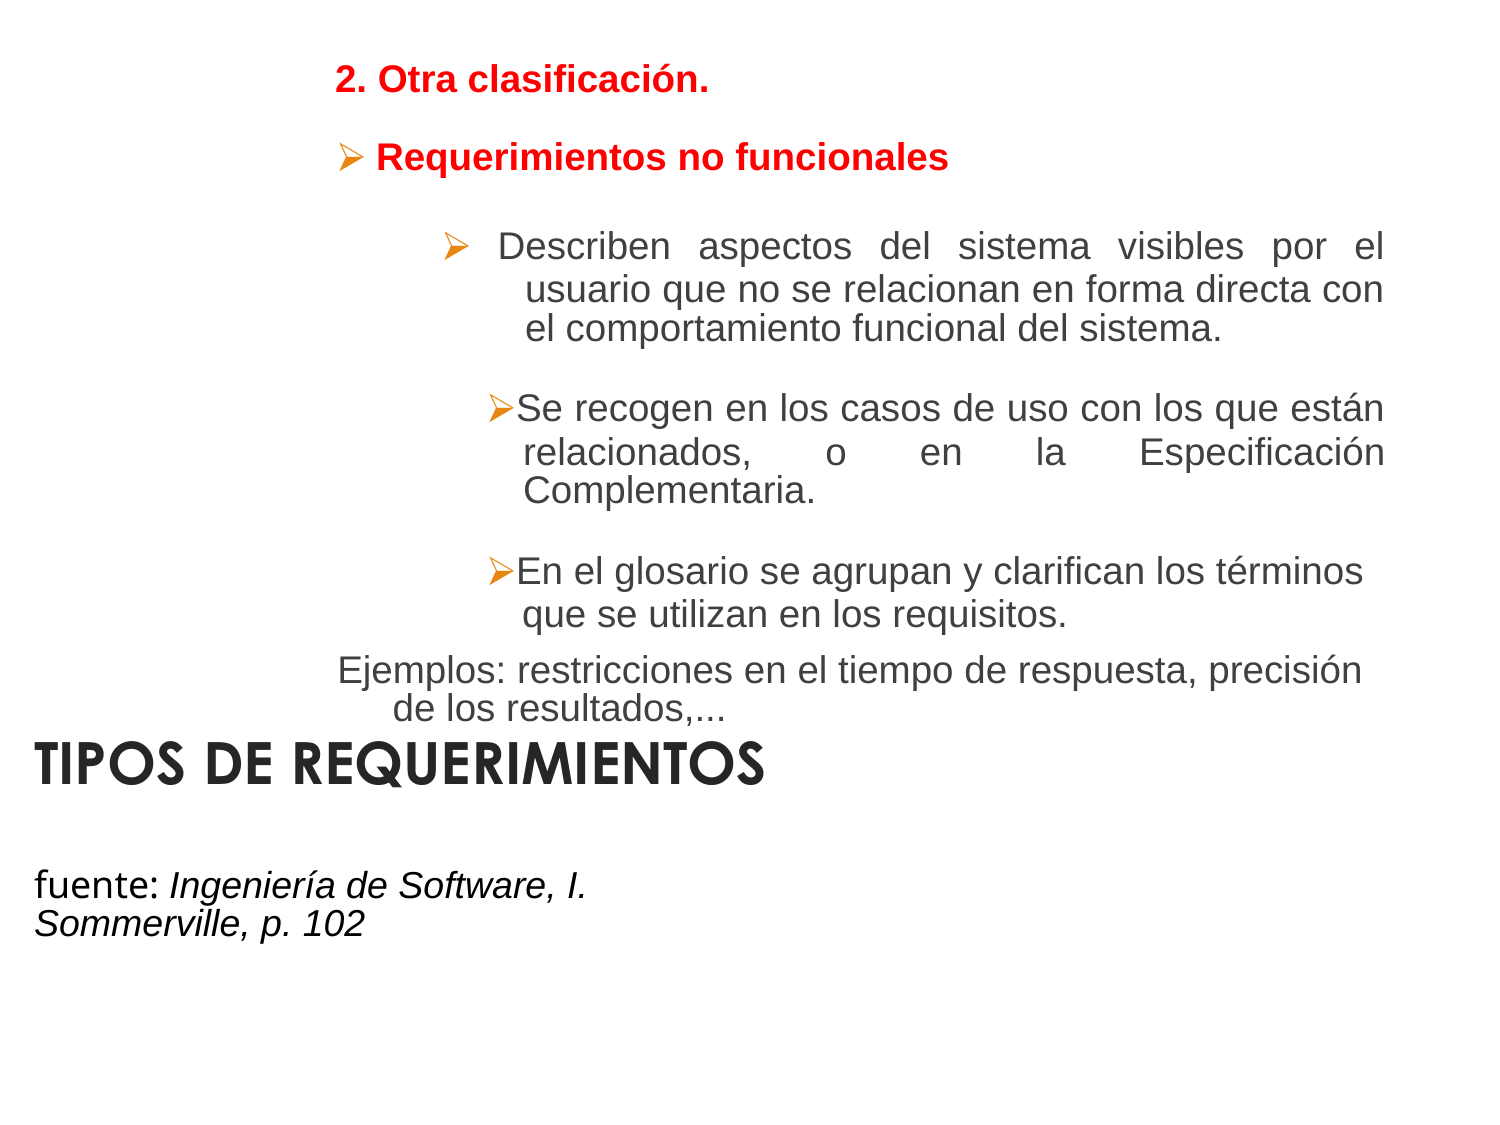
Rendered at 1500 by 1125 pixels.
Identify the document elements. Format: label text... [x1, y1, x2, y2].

text ⮚Se recogen en los casos de uso con los que están relacionados, o en la Especificación Complementaria. [487, 367, 1386, 512]
text ⮚En el glosario se agrupan y clarifican los términos que se utilizan en los requisitos. [487, 530, 1386, 636]
text ⮚ Requerimientos no funcionales [337, 114, 1453, 193]
text Ejemplos: restricciones en el tiempo de respuesta, precisión de los resultados,... [337, 653, 1385, 730]
text TIPOS DE REQUERIMIENTOS [34, 730, 1453, 798]
text ⮚ Describen aspectos del sistema visibles por el usuario que no se relacionan en forma directa con el comportamiento funcional del sistema. [442, 205, 1385, 349]
text 2. Otra clasificación. [335, 57, 1453, 101]
text fuente: Ingeniería de Software, I. [34, 865, 1453, 907]
text Sommerville, p. 102 [34, 908, 1453, 943]
